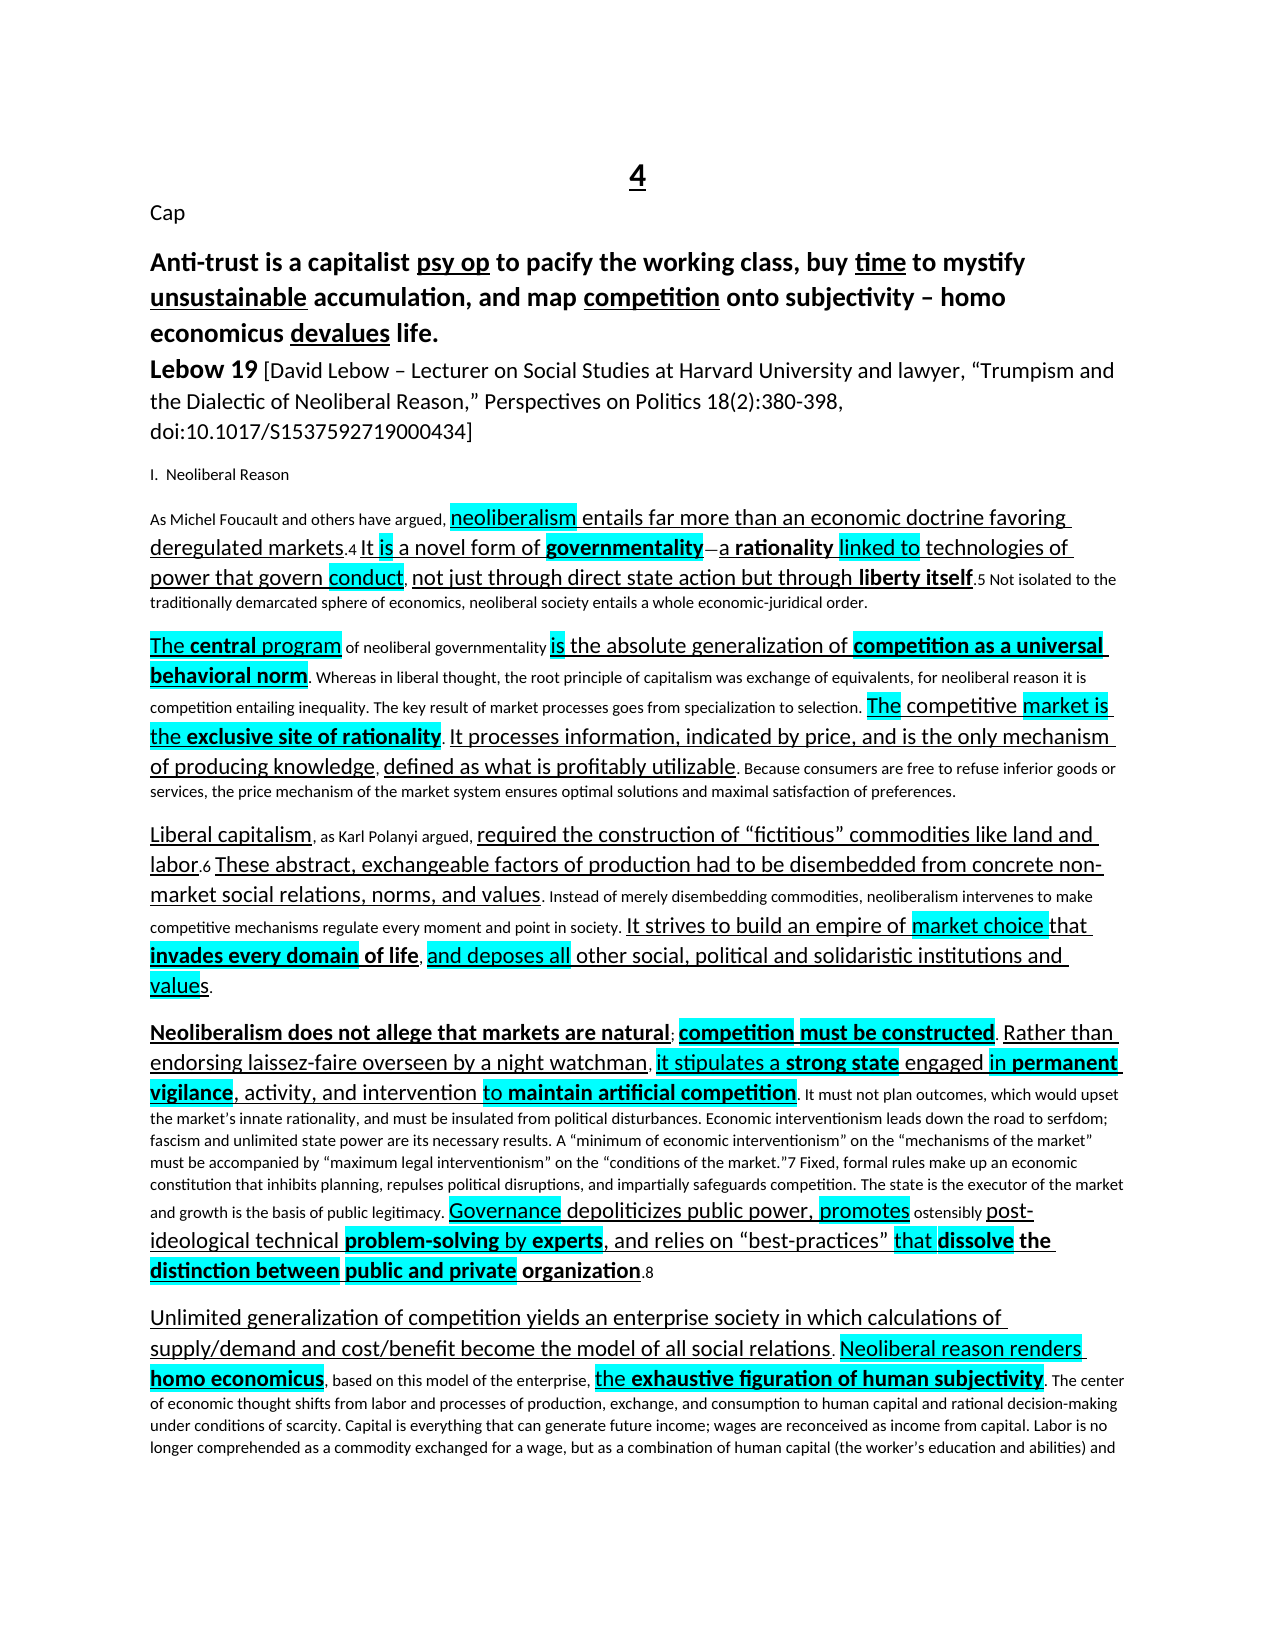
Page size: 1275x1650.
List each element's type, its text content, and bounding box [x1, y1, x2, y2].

text As Michel Foucault and others have argued, neoliberalism entails far more than an economic doctrine favoring deregulated markets.4 It is a novel form of governmentality—a rationality linked to technologies of power that govern conduct, not just through direct state action but through liberty itself.5 Not isolated to the traditionally demarcated sphere of economics, neoliberal society entails a whole economic-juridical order. [150, 503, 1125, 613]
text Neoliberalism does not allege that markets are natural; competition must be constructed. Rather than endorsing laissez-faire overseen by a night watchman, it stipulates a strong state engaged in permanent vigilance, activity, and intervention to maintain artificial competition. It must not plan outcomes, which would upset the market’s innate rationality, and must be insulated from political disturbances. Economic interventionism leads down the road to serfdom; fascism and unlimited state power are its necessary results. A “minimum of economic interventionism” on the “mechanisms of the market” must be accompanied by “maximum legal interventionism” on the “conditions of the market.”7 Fixed, formal rules make up an economic constitution that inhibits planning, repulses political disruptions, and impartially safeguards competition. The state is the executor of the market and growth is the basis of public legitimacy. Governance depoliticizes public power, promotes ostensibly post-ideological technical problem-solving by experts, and relies on “best-practices” that dissolve the distinction between public and private organization.8 [150, 1018, 1125, 1285]
text Lebow 19 [David Lebow – Lecturer on Social Studies at Harvard University and lawyer, “Trumpism and the Dialectic of Neoliberal Reason,” Perspectives on Politics 18(2):380-398, doi:10.1017/S1537592719000434] [150, 352, 1125, 445]
text Liberal capitalism, as Karl Polanyi argued, required the construction of “fictitious” commodities like land and labor.6 These abstract, exchangeable factors of production had to be disembedded from concrete non-market social relations, norms, and values. Instead of merely disembedding commodities, neoliberalism intervenes to make competitive mechanisms regulate every moment and point in society. It strives to build an empire of market choice that invades every domain of life, and deposes all other social, political and solidaristic institutions and values. [150, 820, 1125, 999]
subtitle Anti-trust is a capitalist psy op to pacify the working class, buy time to mystify unsustainable accumulation, and map competition onto subjectivity – homo economicus devalues life. [150, 245, 1125, 349]
subtitle 4 [150, 154, 1125, 195]
text I. Neoliberal Reason [150, 464, 1125, 484]
text The central program of neoliberal governmentality is the absolute generalization of competition as a universal behavioral norm. Whereas in liberal thought, the root principle of capitalism was exchange of equivalents, for neoliberal reason it is competition entailing inequality. The key result of market processes goes from specialization to selection. The competitive market is the exclusive site of rationality. It processes information, indicated by price, and is the only mechanism of producing knowledge, defined as what is profitably utilizable. Because consumers are free to refuse inferior goods or services, the price mechanism of the market system ensures optimal solutions and maximal satisfaction of preferences. [150, 631, 1125, 802]
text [150, 1303, 1125, 1458]
text Cap [150, 198, 1125, 226]
